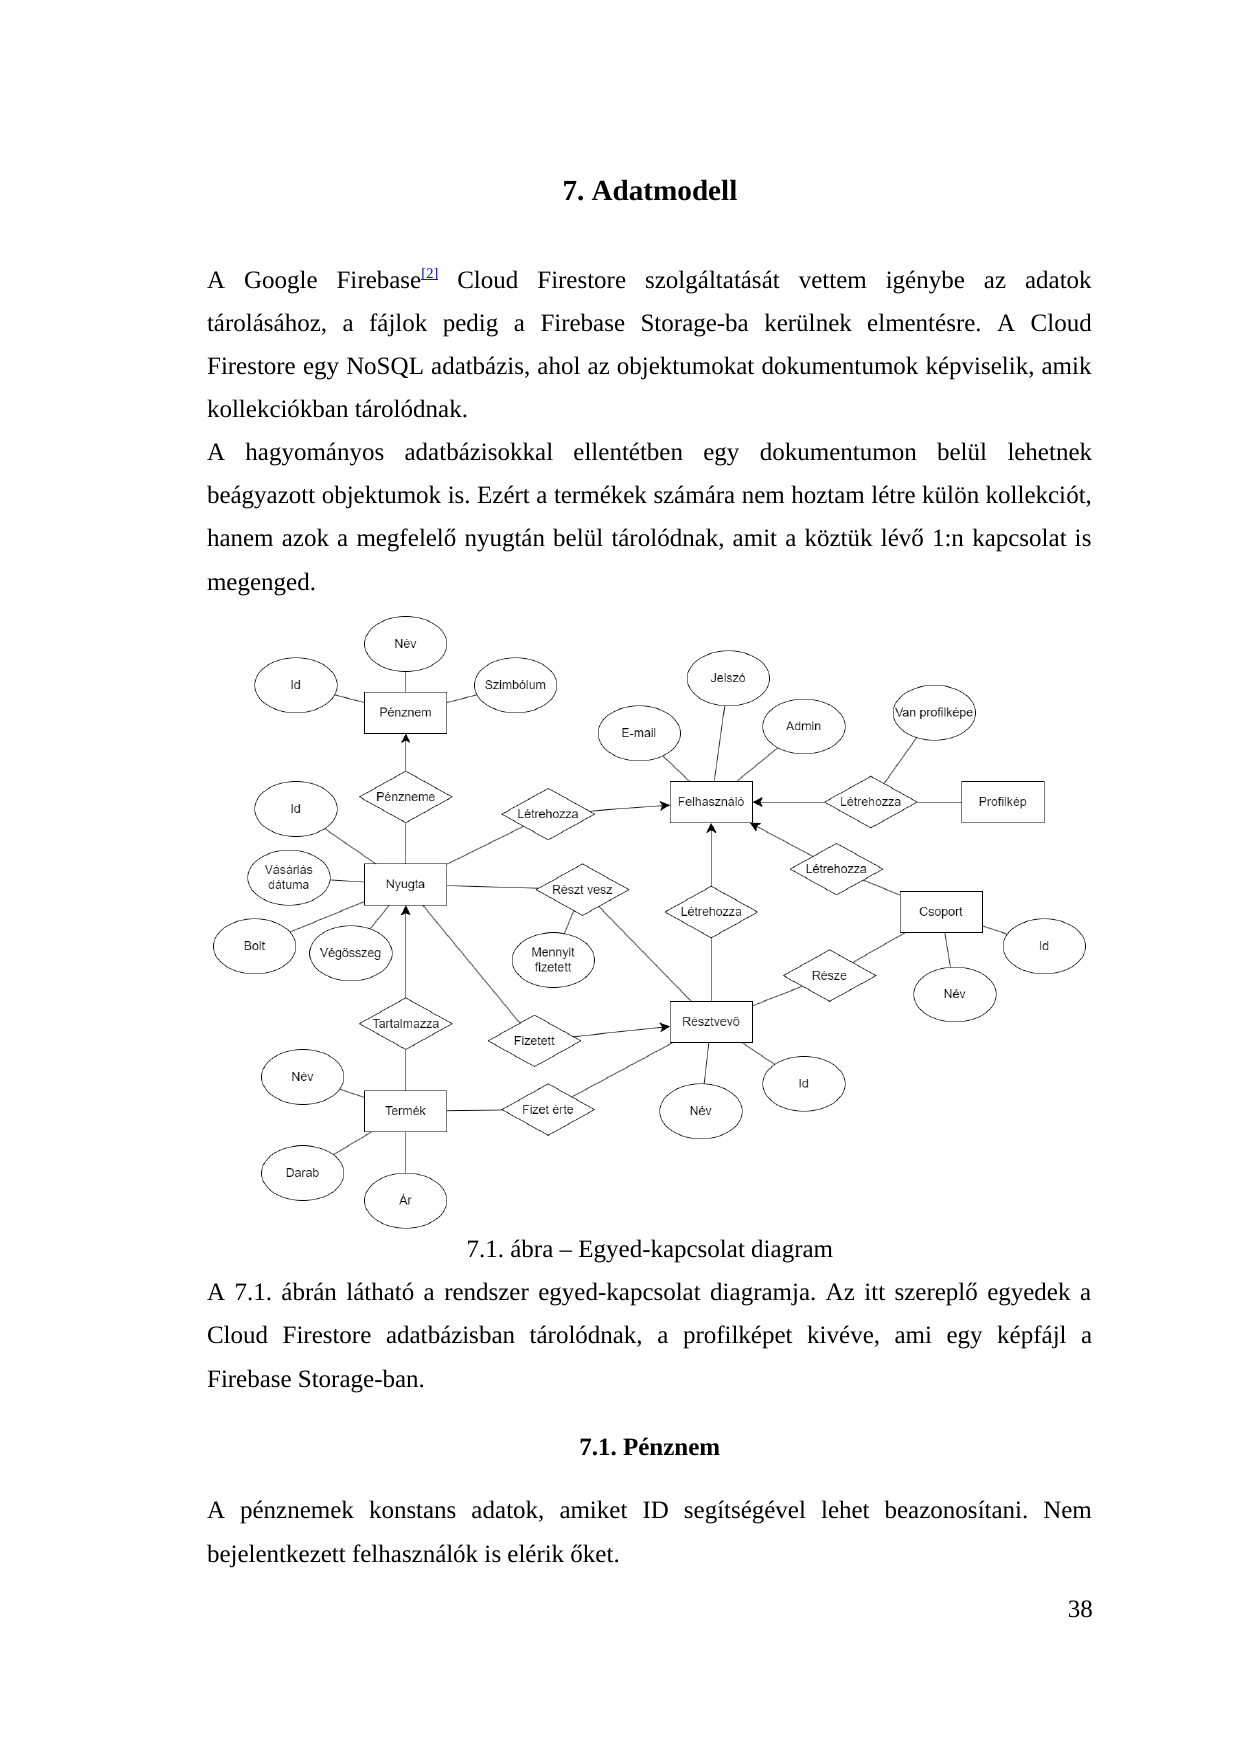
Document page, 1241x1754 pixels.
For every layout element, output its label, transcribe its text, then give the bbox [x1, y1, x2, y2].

text A pénznemek konstans adatok, amiket ID segítségével lehet beazonosítani. Nem bejelentkezett felhasználók is elérik őket. [207, 1496, 1092, 1567]
subtitle 7. Adatmodell [207, 173, 1092, 206]
text A 7.1. ábrán látható a rendszer egyed-kapcsolat diagramja. Az itt szereplő egyedek a Cloud Firestore adatbázisban tárolódnak, a profilképet kivéve, ami egy képfájl a Firebase Storage-ban. [207, 1277, 1092, 1392]
text A Google Firebase[2] Cloud Firestore szolgáltatását vettem igénybe az adatok tárolásához, a fájlok pedig a Firebase Storage-ba kerülnek elmentésre. A Cloud Firestore egy NoSQL adatbázis, ahol az objektumokat dokumentumok képviselik, amik kollekciókban tárolódnak. [207, 265, 1092, 423]
subtitle 7.1. Pénznem [207, 1432, 1092, 1461]
text 7.1. ábra – Egyed-kapcsolat diagram [207, 1235, 1092, 1263]
text A hagyományos adatbázisokkal ellentétben egy dokumentumon belül lehetnek beágyazott objektumok is. Ezért a termékek számára nem hoztam létre külön kollekciót, hanem azok a megfelelő nyugtán belül tárolódnak, amit a köztük lévő 1:n kapcsolat is megenged. [207, 437, 1092, 595]
picture [206, 609, 1093, 1235]
